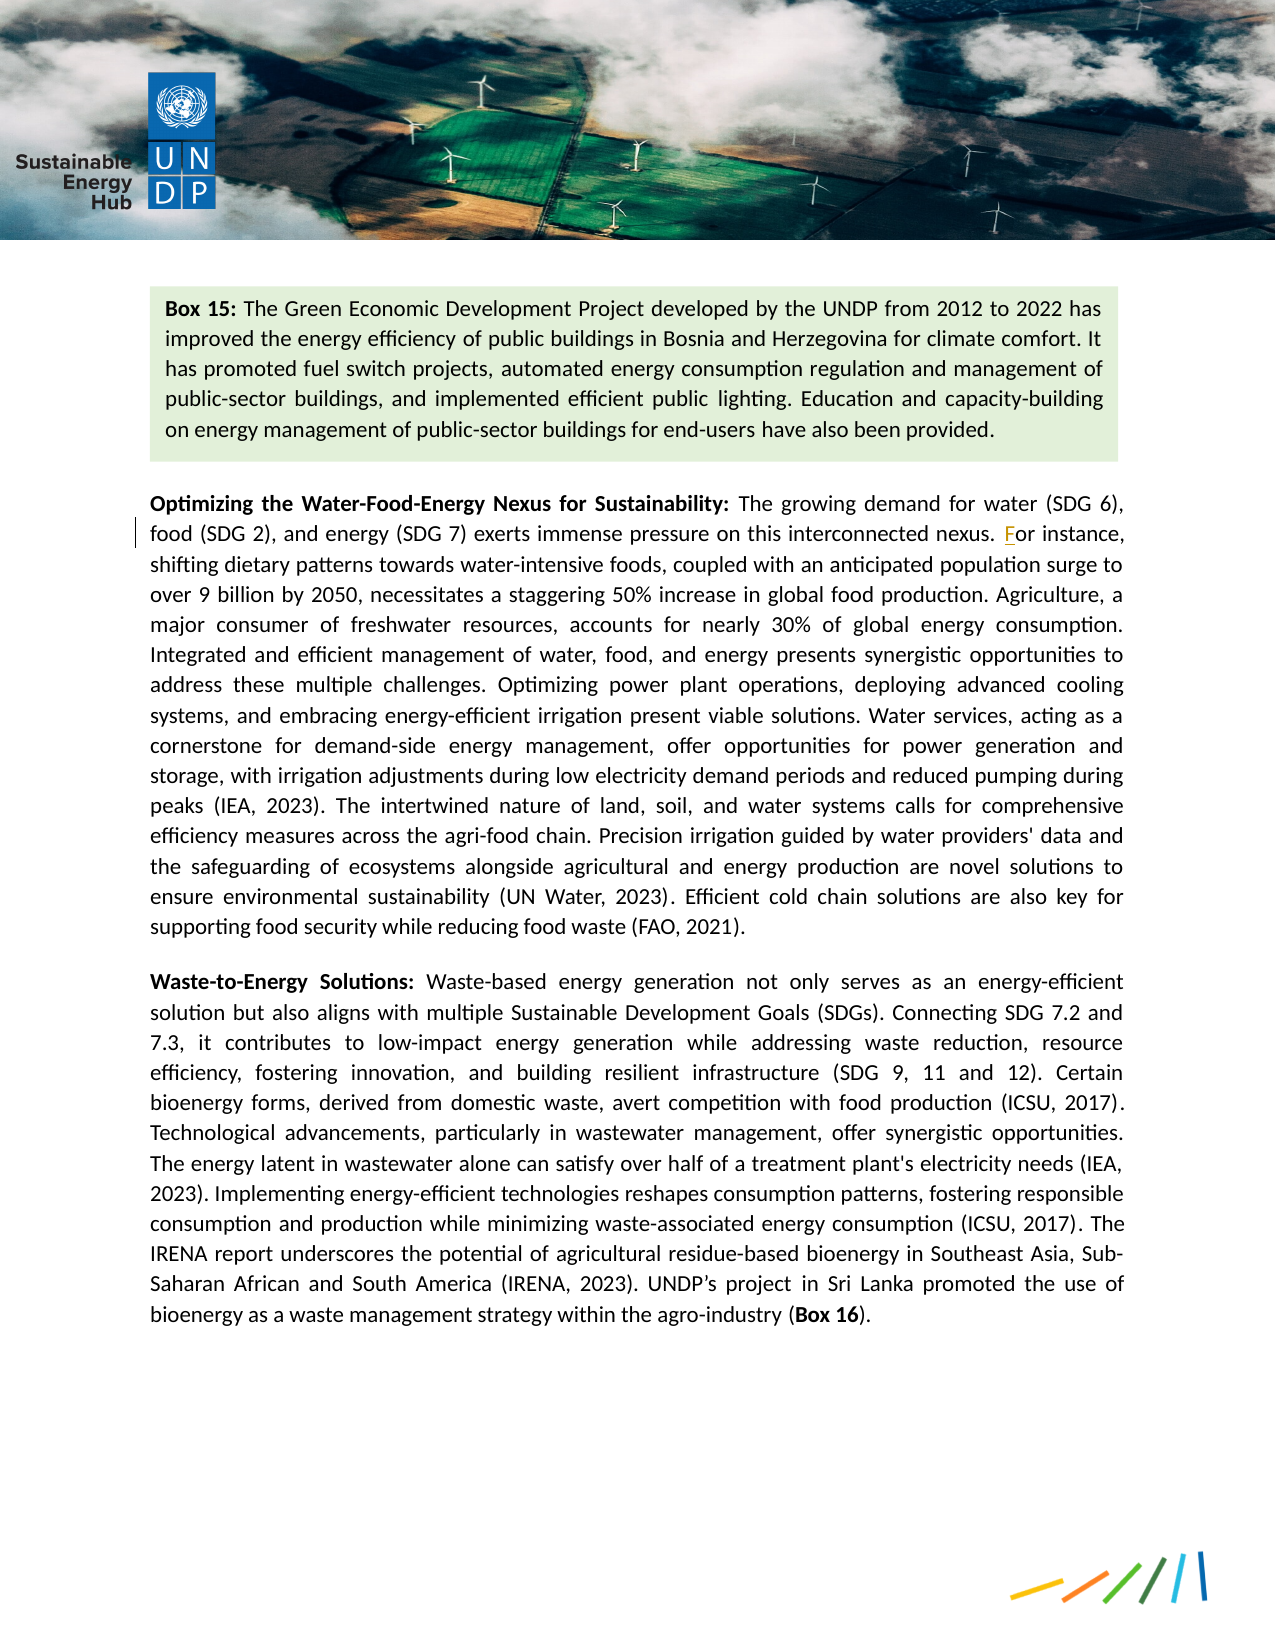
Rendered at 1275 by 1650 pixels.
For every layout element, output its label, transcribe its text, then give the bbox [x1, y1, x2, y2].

picture [957, 1501, 1257, 1650]
picture [0, 0, 1275, 240]
text Optimizing the Water-Food-Energy Nexus for Sustainability: The growing demand for water (SDG 6), food (SDG 2), and energy (SDG 7) exerts immense pressure on this interconnected nexus. or instance, shifting dietary patterns towards water-intensive foods, coupled with an anticipated population surge to over 9 billion by 2050, necessitates a staggering 50% increase in global food production. Agriculture, a major consumer of freshwater resources, accounts for nearly 30% of global energy consumption. Integrated and efficient management of water, food, and energy presents synergistic opportunities to address these multiple challenges. Optimizing power plant operations, deploying advanced cooling systems, and embracing energy-efficient irrigation present viable solutions. Water services, acting as a cornerstone for demand-side energy management, offer opportunities for power generation and storage, with irrigation adjustments during low electricity demand periods and reduced pumping during peaks (IEA, 2023). The intertwined nature of land, soil, and water systems calls for comprehensive efficiency measures across the agri-food chain. Precision irrigation guided by water providers' data and the safeguarding of ecosystems alongside agricultural and energy production are novel solutions to ensure environmental sustainability (UN Water, 2023). Efficient cold chain solutions are also key for supporting food security while reducing food waste (FAO, 2021). [150, 489, 1125, 940]
text Waste-to-Energy Solutions: Waste-based energy generation not only serves as an energy-efficient solution but also aligns with multiple Sustainable Development Goals (SDGs). Connecting SDG 7.2 and 7.3, it contributes to low-impact energy generation while addressing waste reduction, resource efficiency, fostering innovation, and building resilient infrastructure (SDG 9, 11 and 12). Certain bioenergy forms, derived from domestic waste, avert competition with food production (ICSU, 2017). Technological advancements, particularly in wastewater management, offer synergistic opportunities. The energy latent in wastewater alone can satisfy over half of a treatment plant's electricity needs (IEA, 2023). Implementing energy-efficient technologies reshapes consumption patterns, fostering responsible consumption and production while minimizing waste-associated energy consumption (ICSU, 2017). The IRENA report underscores the potential of agricultural residue-based bioenergy in Southeast Asia, Sub-Saharan African and South America (IRENA, 2023). UNDP’s project in Sri Lanka promoted the use of bioenergy as a waste management strategy within the agro-industry (Box 16). [150, 967, 1125, 1328]
